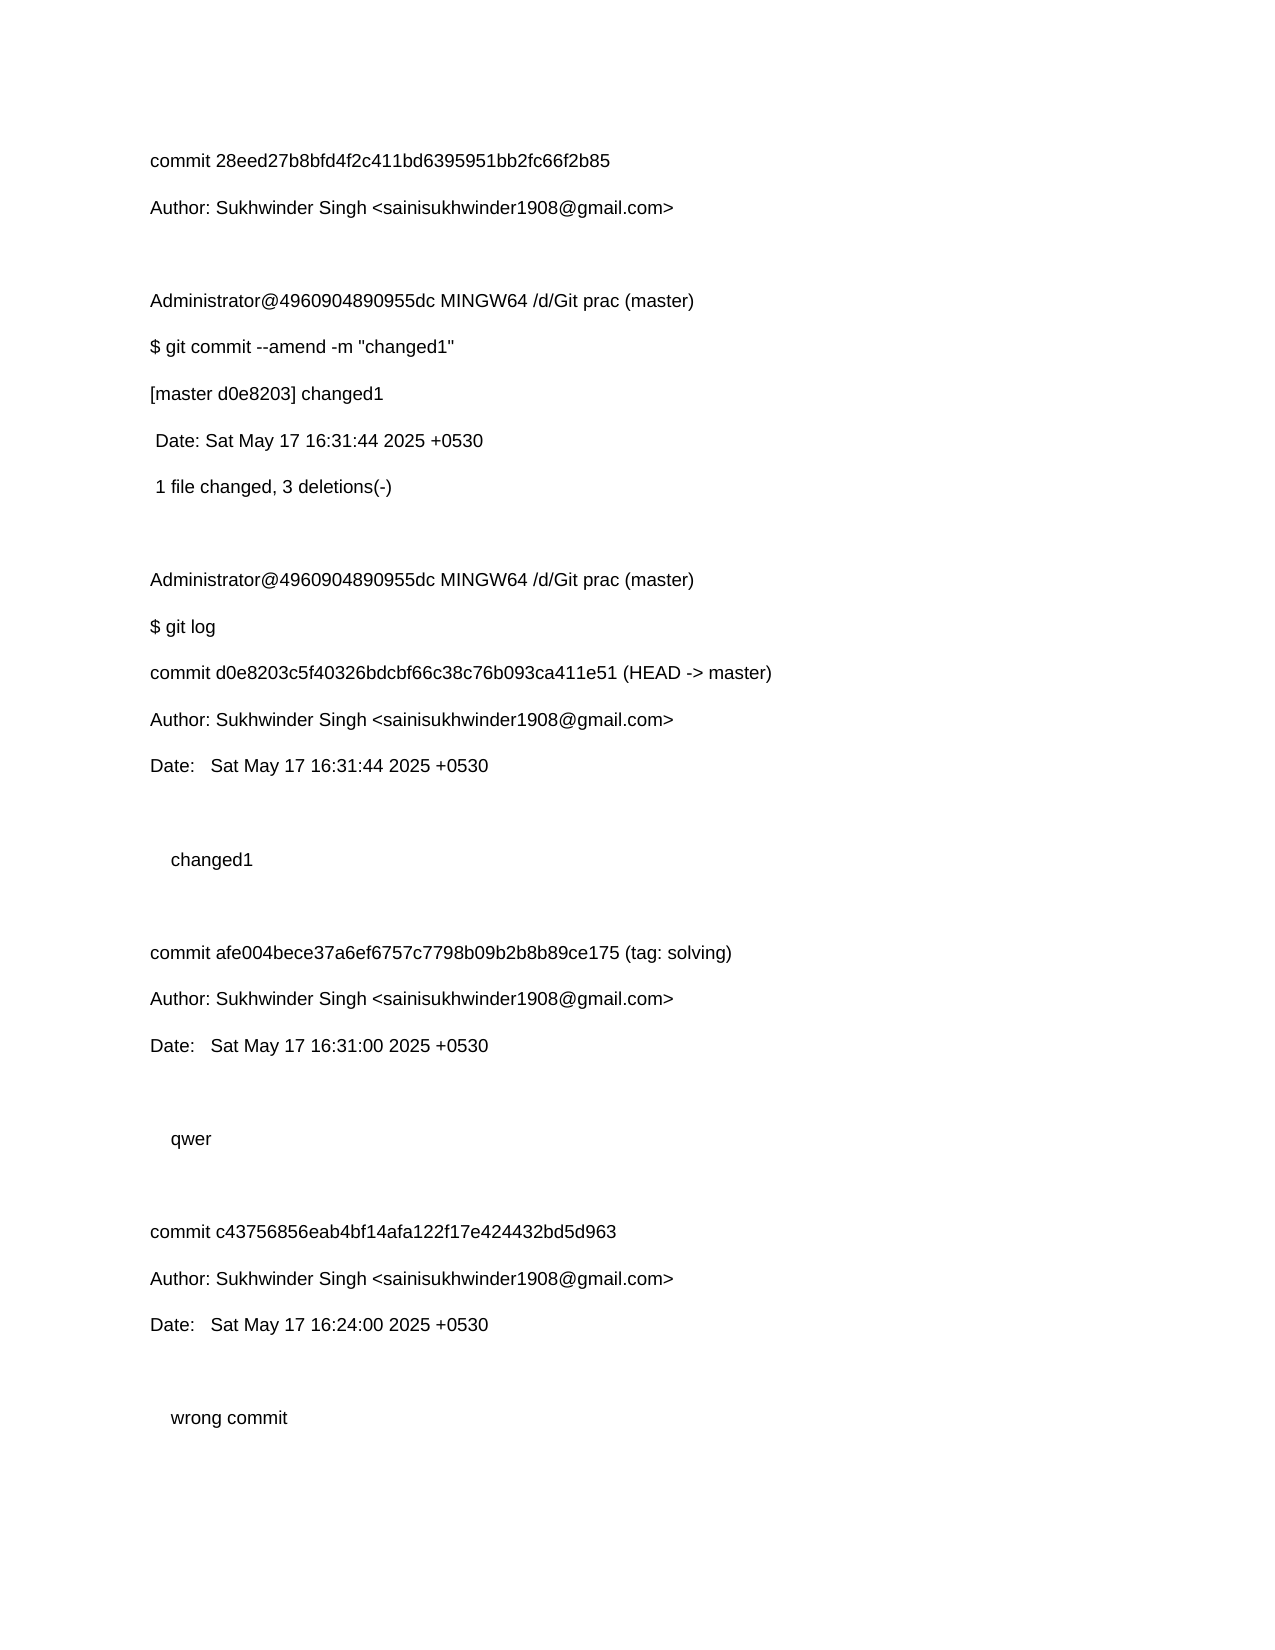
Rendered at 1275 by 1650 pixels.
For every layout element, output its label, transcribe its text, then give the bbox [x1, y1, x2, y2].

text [150, 197, 1125, 218]
text commit d0e8203c5f40326bdcbf66c38c76b093ca411e51 (HEAD -> master) [150, 662, 1125, 684]
text $ git log [150, 616, 1125, 637]
text commit afe004bece37a6ef6757c7798b09b2b8b89ce175 (tag: solving) [150, 942, 1125, 963]
text Author: Sukhwinder Singh <sainisukhwinder1908@gmail.com> [150, 709, 1125, 730]
text [master d0e8203] changed1 [150, 383, 1125, 404]
text Date: Sat May 17 16:31:44 2025 +0530 [150, 755, 1125, 777]
text Administrator@4960904890955dc MINGW64 /d/Git prac (master) [150, 569, 1125, 591]
text changed1 [150, 848, 1125, 870]
text $ git commit --amend -m "changed1" [150, 336, 1125, 358]
text commit 28eed27b8bfd4f2c411bd6395951bb2fc66f2b85 [150, 150, 1125, 172]
text qwer [150, 1128, 1125, 1149]
text Date: Sat May 17 16:31:00 2025 +0530 [150, 1035, 1125, 1056]
text wrong commit [150, 1407, 1125, 1429]
text Administrator@4960904890955dc MINGW64 /d/Git prac (master) [150, 290, 1125, 311]
text 1 file changed, 3 deletions(-) [150, 476, 1125, 497]
text Author: Sukhwinder Singh <sainisukhwinder1908@gmail.com> [150, 988, 1125, 1010]
text Date: Sat May 17 16:24:00 2025 +0530 [150, 1314, 1125, 1336]
text commit c43756856eab4bf14afa122f17e424432bd5d963 [150, 1221, 1125, 1242]
text Date: Sat May 17 16:31:44 2025 +0530 [150, 429, 1125, 451]
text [150, 1267, 1125, 1289]
